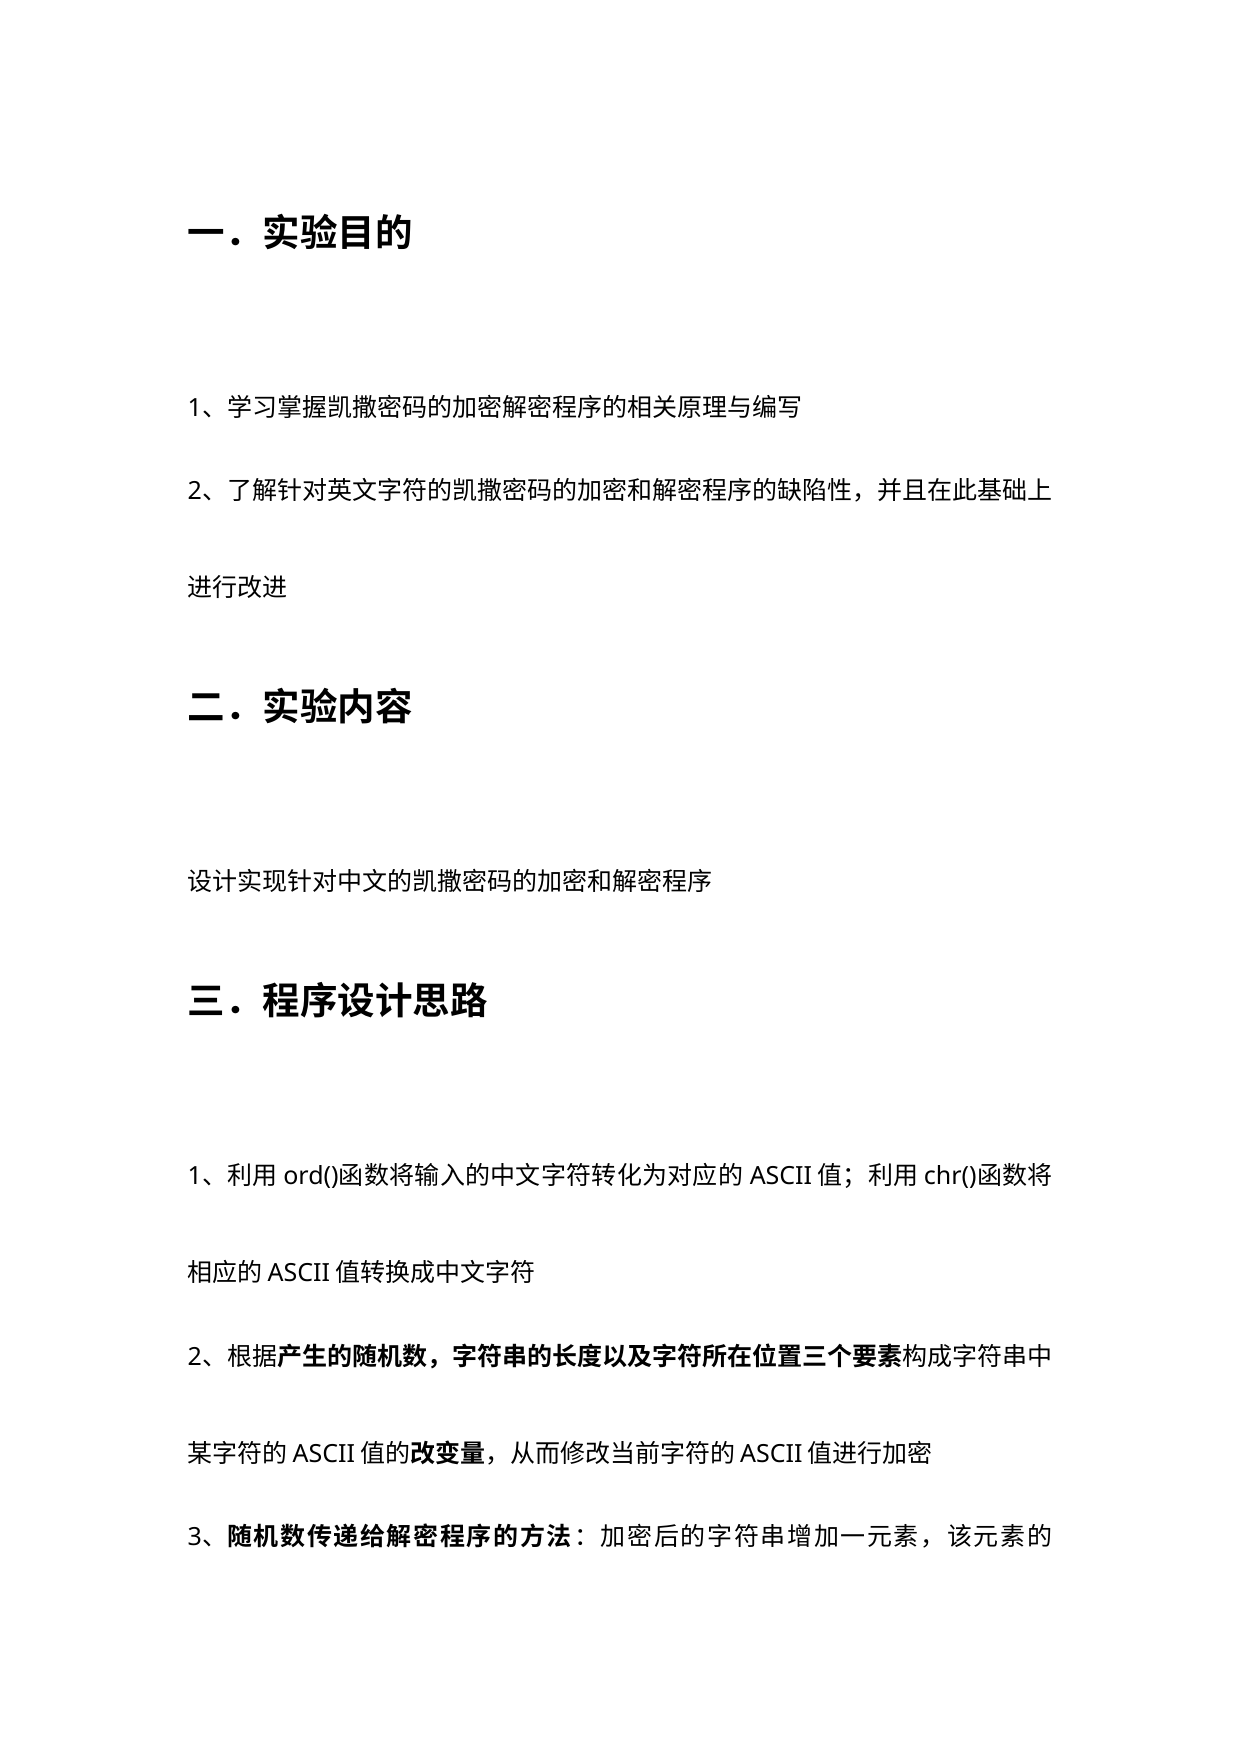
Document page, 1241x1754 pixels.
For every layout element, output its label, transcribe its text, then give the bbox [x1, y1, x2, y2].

list 1、利用ord()函数将输入的中文字符转化为对应的ASCII值；利用chr()函数将相应的ASCII值转换成中文字符 [187, 1141, 1053, 1303]
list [187, 1502, 1053, 1567]
subtitle 实验内容 [187, 672, 1053, 737]
list 了解针对英文字符的凯撒密码的加密和解密程序的缺陷性，并且在此基础上进行改进 [187, 456, 1053, 618]
list 学习掌握凯撒密码的加密解密程序的相关原理与编写 [187, 373, 1053, 438]
list 2、根据产生的随机数，字符串的长度以及字符所在位置三个要素构成字符串中某字符的ASCII值的改变量，从而修改当前字符的ASCII值进行加密 [187, 1322, 1053, 1484]
subtitle 实验目的 [187, 197, 1053, 262]
list 设计实现针对中文的凯撒密码的加密和解密程序 [187, 847, 1053, 912]
subtitle 程序设计思路 [187, 966, 1053, 1031]
